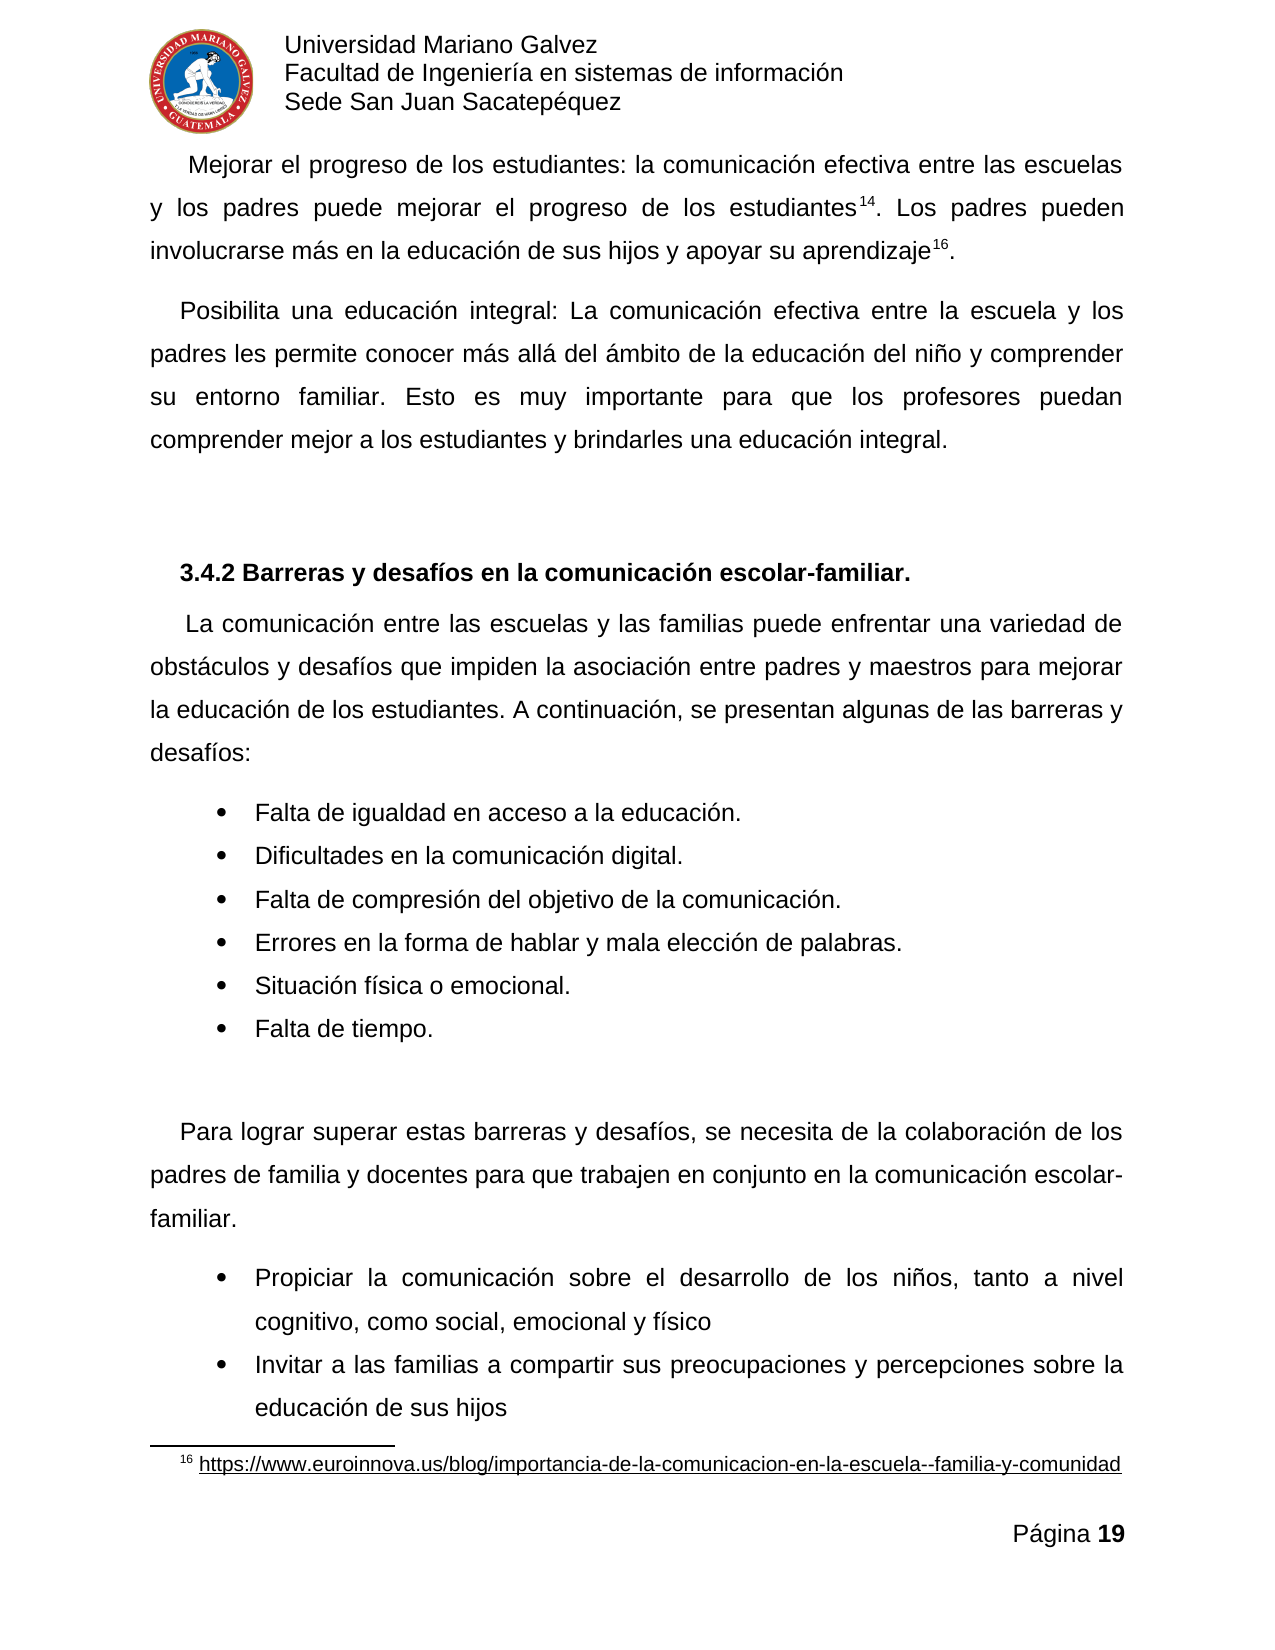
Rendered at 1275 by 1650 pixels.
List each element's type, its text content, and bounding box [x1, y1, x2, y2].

text Posibilita una educación integral: La comunicación efectiva entre la escuela y los padres les permite conocer más allá del ámbito de la educación del niño y comprender su entorno familiar. Esto es muy importante para que los profesores puedan comprender mejor a los estudiantes y brindarles una educación integral. [150, 296, 1125, 454]
picture [149, 29, 254, 134]
list Propiciar la comunicación sobre el desarrollo de los niños, tanto a nivel cognitivo, como social, emocional y físico [217, 1263, 1125, 1335]
list Dificultades en la comunicación digital. [217, 841, 1125, 870]
text La comunicación entre las escuelas y las familias puede enfrentar una variedad de obstáculos y desafíos que impiden la asociación entre padres y maestros para mejorar la educación de los estudiantes. A continuación, se presentan algunas de las barreras y desafíos: [150, 609, 1125, 767]
list Errores en la forma de hablar y mala elección de palabras. [217, 928, 1125, 957]
subtitle 3.4.2 Barreras y desafíos en la comunicación escolar-familiar. [150, 557, 1125, 586]
list Invitar a las familias a compartir sus preocupaciones y percepciones sobre la educación de sus hijos [217, 1350, 1125, 1422]
text Mejorar el progreso de los estudiantes: la comunicación efectiva entre las escuelas y los padres puede mejorar el progreso de los estudiantes14. Los padres pueden involucrarse más en la educación de sus hijos y apoyar su aprendizaje. [150, 150, 1125, 265]
text Para lograr superar estas barreras y desafíos, se necesita de la colaboración de los padres de familia y docentes para que trabajen en conjunto en la comunicación escolar-familiar. [150, 1117, 1125, 1232]
list Falta de igualdad en acceso a la educación. [217, 798, 1125, 827]
list Falta de compresión del objetivo de la comunicación. [217, 884, 1125, 913]
list Falta de tiempo. [217, 1014, 1125, 1043]
list Situación física o emocional. [217, 971, 1125, 1000]
